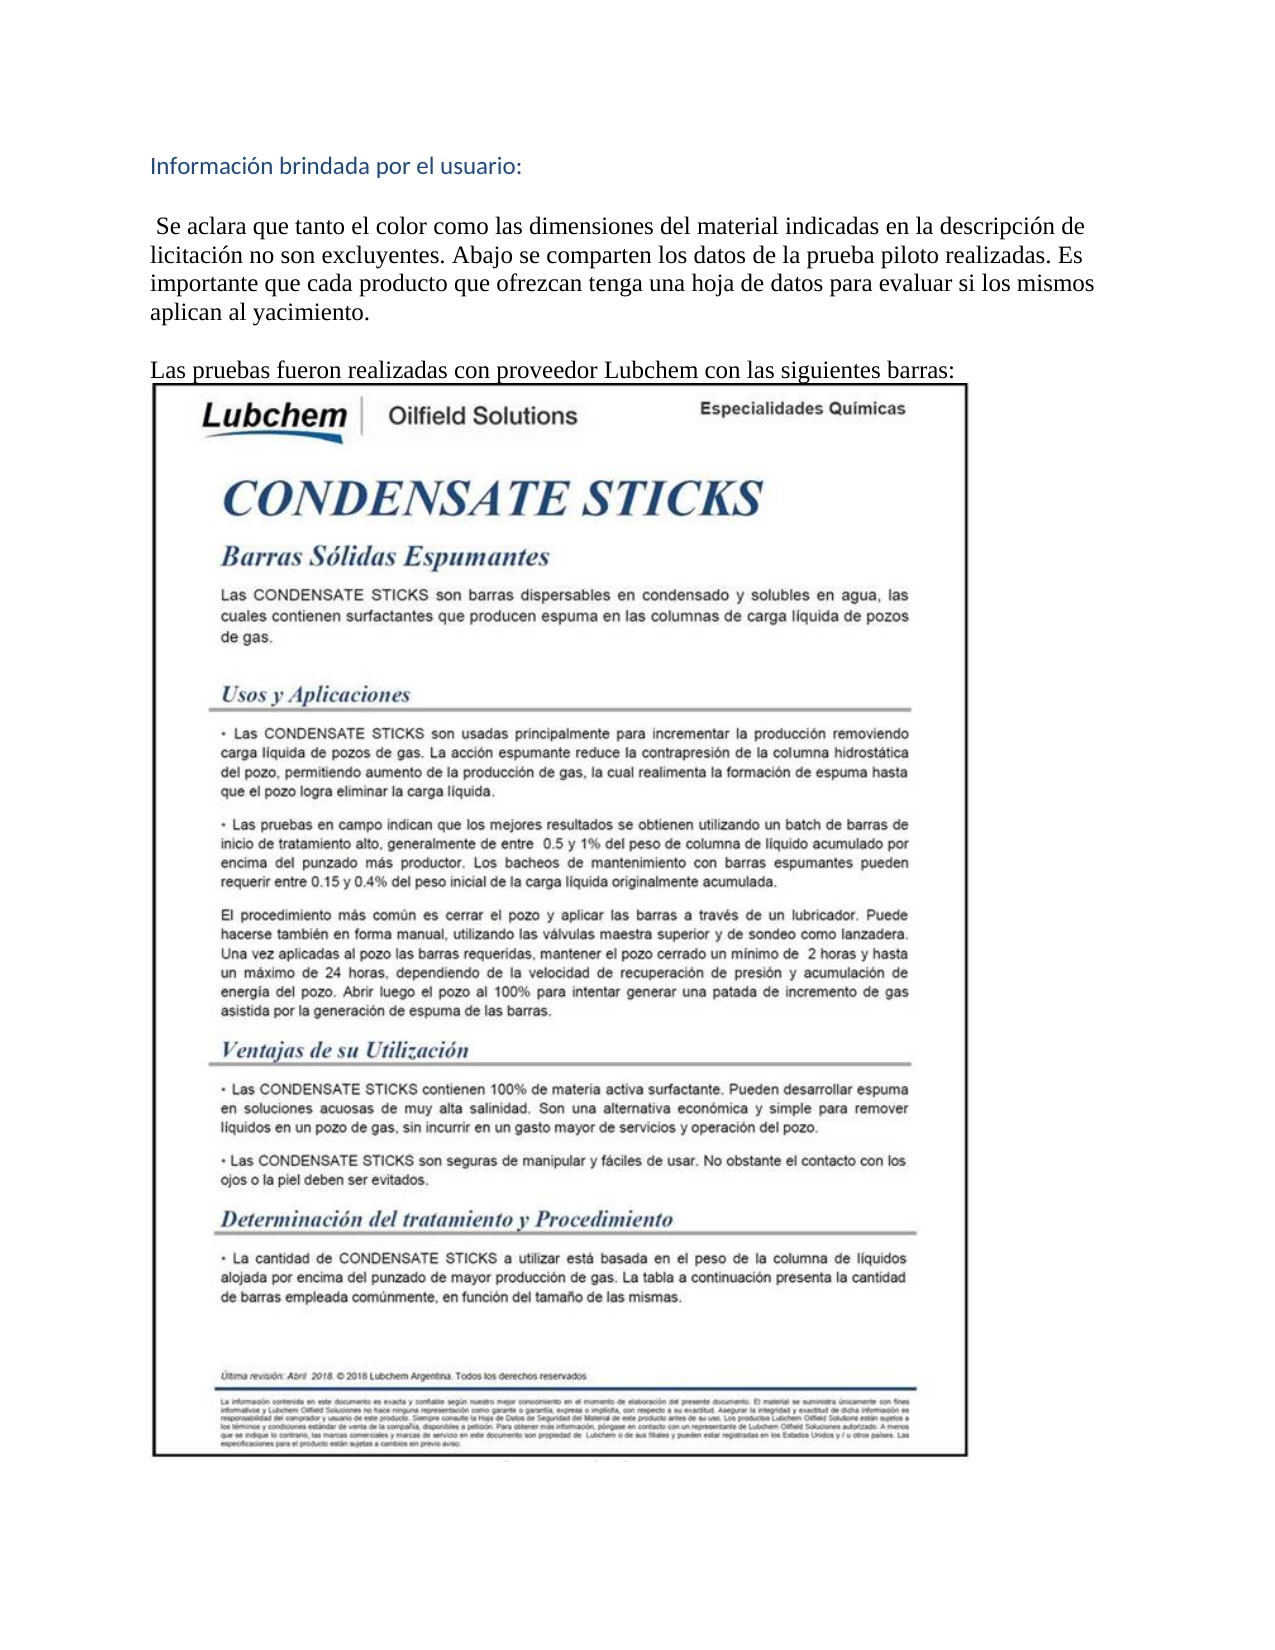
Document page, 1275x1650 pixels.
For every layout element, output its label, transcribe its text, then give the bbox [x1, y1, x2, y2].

picture [150, 383, 974, 1462]
text Información brindada por el usuario: [150, 150, 1125, 181]
text Se aclara que tanto el color como las dimensiones del material indicadas en la descripción de licitación no son excluyentes. Abajo se comparten los datos de la prueba piloto realizadas. Es importante que cada producto que ofrezcan tenga una hoja de datos para evaluar si los mismos aplican al yacimiento. [150, 211, 1125, 326]
